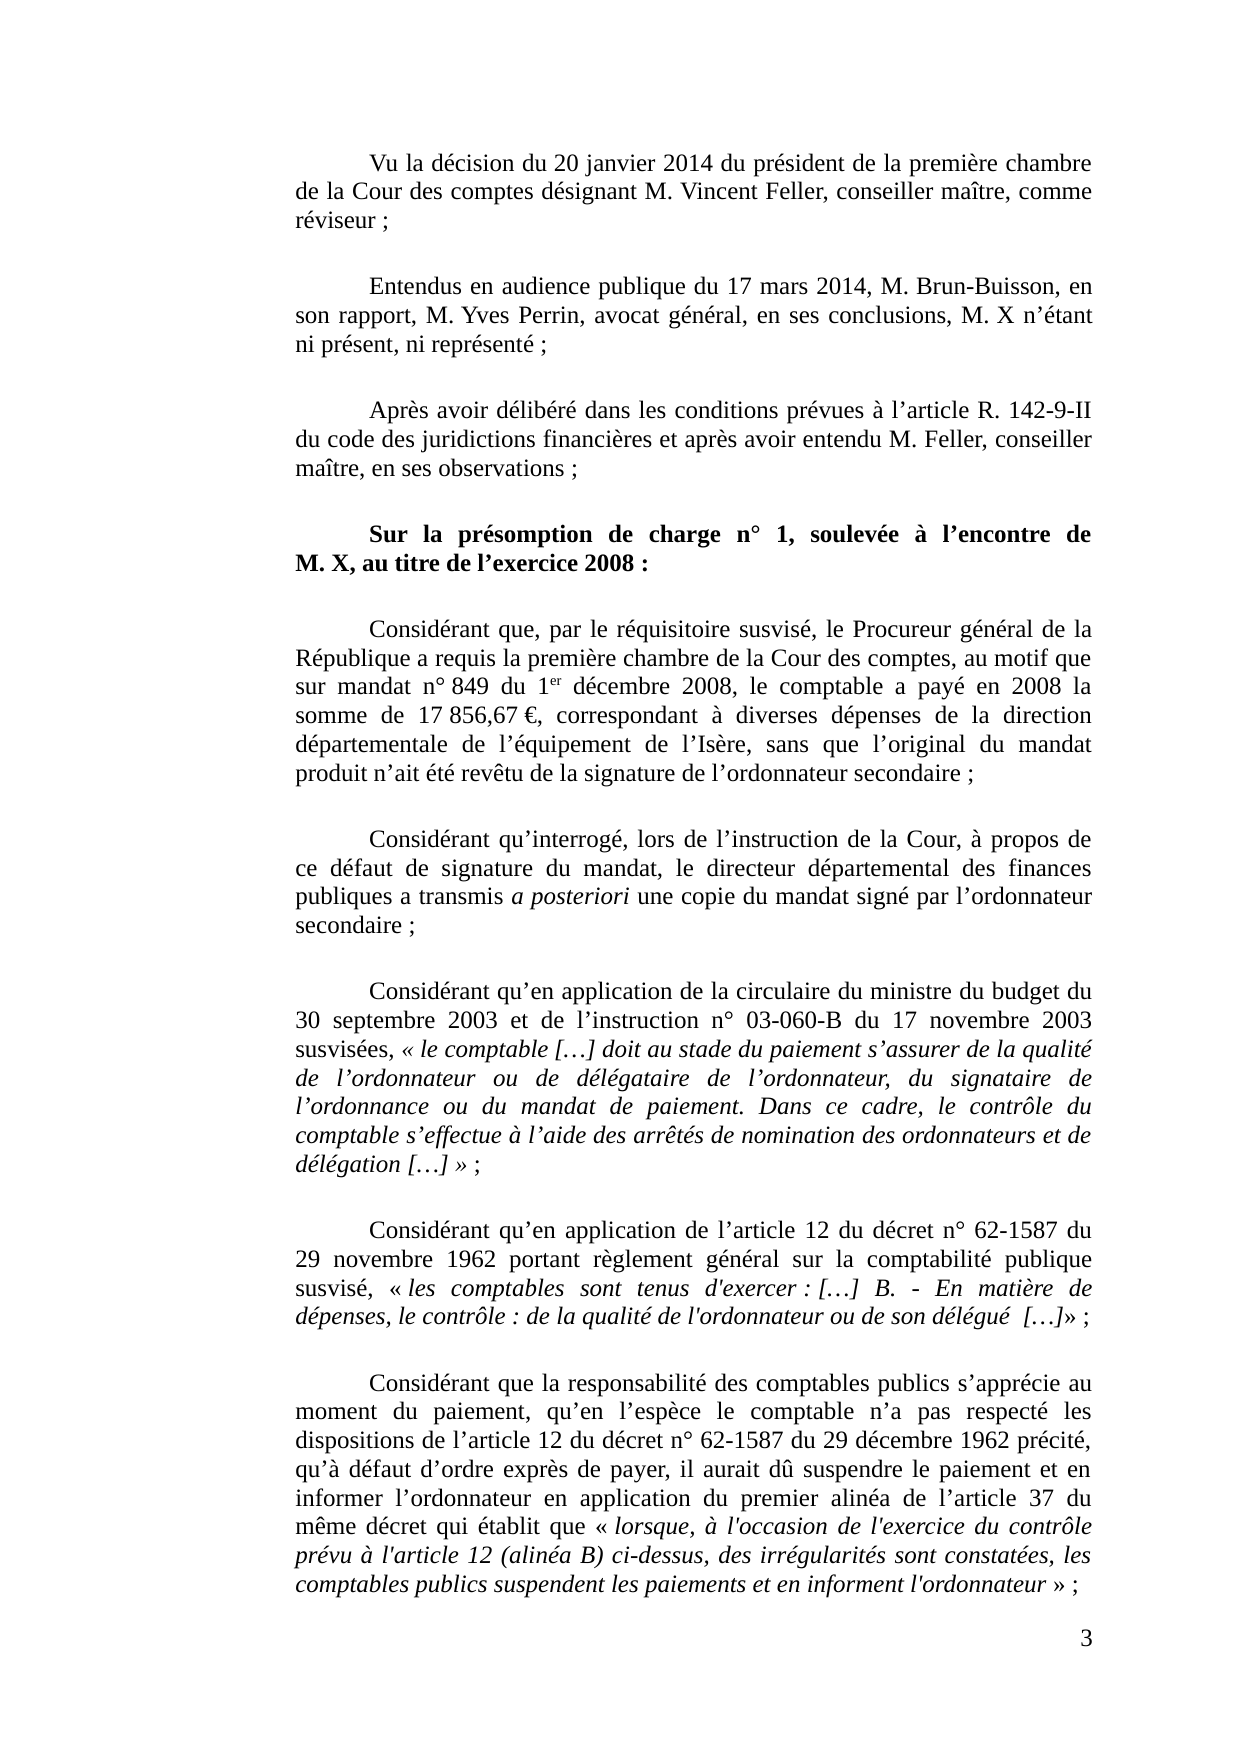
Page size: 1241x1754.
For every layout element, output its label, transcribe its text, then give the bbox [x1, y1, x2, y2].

text Considérant qu’interrogé, lors de l’instruction de la Cour, à propos de ce défaut de signature du mandat, le directeur départemental des finances publiques a transmis a posteriori une copie du mandat signé par l’ordonnateur secondaire ; [295, 824, 1093, 939]
text Entendus en audience publique du 17 mars 2014, M. Brun-Buisson, en son rapport, M. Yves Perrin, avocat général, en ses conclusions, M. X n’étant ni présent, ni représenté ; [295, 271, 1093, 358]
text Vu la décision du 20 janvier 2014 du président de la première chambre de la Cour des comptes désignant M. Vincent Feller, conseiller maître, comme réviseur ; [295, 148, 1093, 234]
text Sur la présomption de charge n° 1, soulevée à l’encontre de M. X, au titre de l’exercice 2008 : [295, 519, 1093, 576]
text Considérant que la responsabilité des comptables publics s’apprécie au moment du paiement, qu’en l’espèce le comptable n’a pas respecté les dispositions de l’article 12 du décret n° 62-1587 du 29 décembre 1962 précité, qu’à défaut d’ordre exprès de payer, il aurait dû suspendre le paiement et en informer l’ordonnateur en application du premier alinéa de l’article 37 du même décret qui établit que « lorsque, à l'occasion de l'exercice du contrôle prévu à l'article 12 (alinéa B) ci-dessus, des irrégularités sont constatées, les comptables publics suspendent les paiements et en informent l'ordonnateur » ; [295, 1368, 1093, 1598]
text Considérant qu’en application de l’article 12 du décret n° 62-1587 du 29 novembre 1962 portant règlement général sur la comptabilité publique susvisé, « les comptables sont tenus d'exercer : […] B. - En matière de dépenses, le contrôle : de la qualité de l'ordonnateur ou de son délégué […]» ; [295, 1215, 1093, 1330]
text Après avoir délibéré dans les conditions prévues à l’article R. 142-9-II du code des juridictions financières et après avoir entendu M. Feller, conseiller maître, en ses observations ; [295, 395, 1093, 481]
text Considérant que, par le réquisitoire susvisé, le Procureur général de la République a requis la première chambre de la Cour des comptes, au motif que sur mandat n° 849 du 1er décembre 2008, le comptable a payé en 2008 la somme de 17 856,67 €, correspondant à diverses dépenses de la direction départementale de l’équipement de l’Isère, sans que l’original du mandat produit n’ait été revêtu de la signature de l’ordonnateur secondaire ; [295, 614, 1093, 786]
text Considérant qu’en application de la circulaire du ministre du budget du 30 septembre 2003 et de l’instruction n° 03-060-B du 17 novembre 2003 susvisées, « le comptable […] doit au stade du paiement s’assurer de la qualité de l’ordonnateur ou de délégataire de l’ordonnateur, du signataire de l’ordonnance ou du mandat de paiement. Dans ce cadre, le contrôle du comptable s’effectue à l’aide des arrêtés de nomination des ordonnateurs et de délégation […] » ; [295, 976, 1093, 1178]
